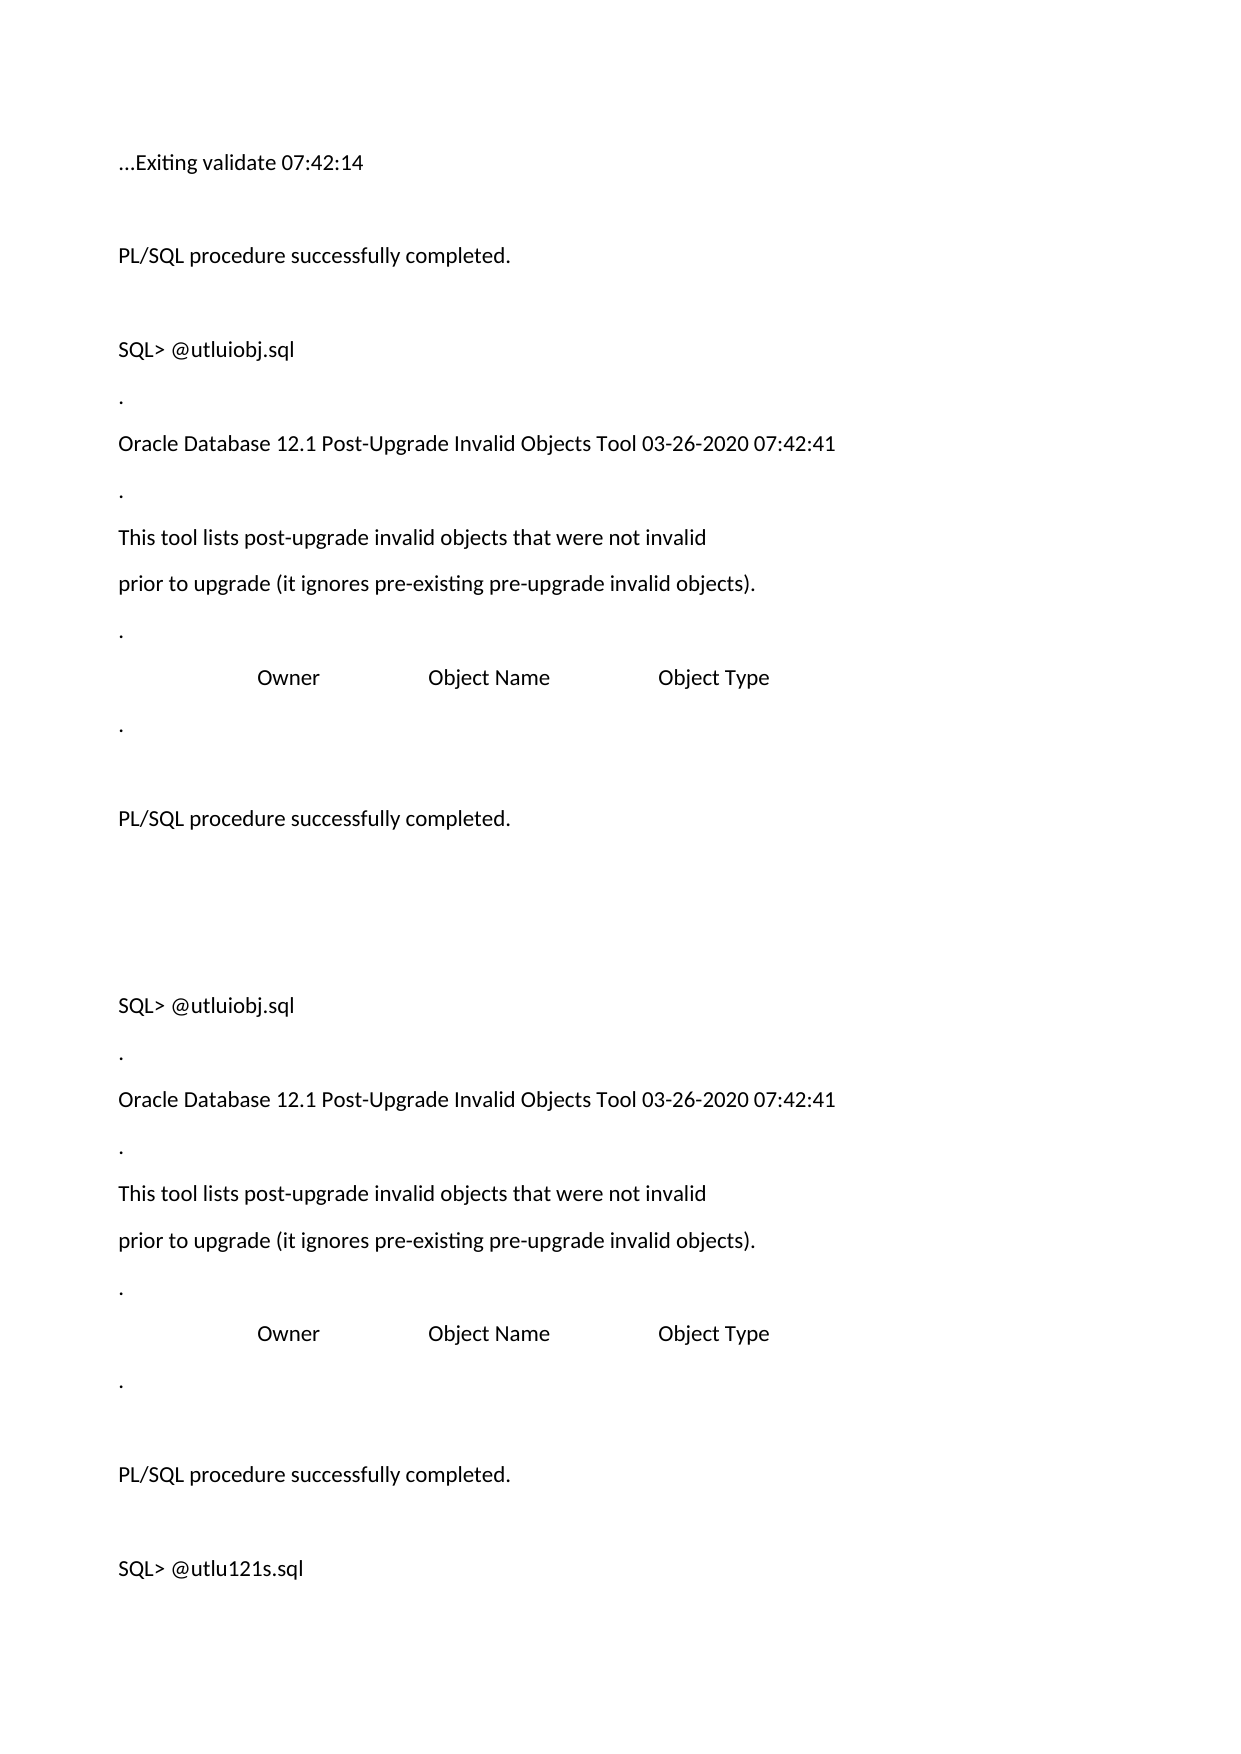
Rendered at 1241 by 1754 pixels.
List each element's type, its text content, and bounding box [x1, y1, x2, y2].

text SQL> @utluiobj.sql [118, 991, 1122, 1019]
text . [118, 476, 1122, 504]
text SQL> @utlu121s.sql [118, 1554, 1122, 1582]
text prior to upgrade (it ignores pre-existing pre-upgrade invalid objects). [118, 1226, 1122, 1254]
text . [118, 616, 1122, 644]
text prior to upgrade (it ignores pre-existing pre-upgrade invalid objects). [118, 569, 1122, 597]
text Oracle Database 12.1 Post-Upgrade Invalid Objects Tool 03-26-2020 07:42:41 [118, 429, 1122, 457]
text ...Exiting validate 07:42:14 [118, 148, 1122, 176]
text Owner Object Name Object Type [118, 1319, 1122, 1347]
text . [118, 1366, 1122, 1394]
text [118, 1460, 1122, 1488]
text Oracle Database 12.1 Post-Upgrade Invalid Objects Tool 03-26-2020 07:42:41 [118, 1085, 1122, 1113]
text Owner Object Name Object Type [118, 663, 1122, 691]
text This tool lists post-upgrade invalid objects that were not invalid [118, 523, 1122, 551]
text PL/SQL procedure successfully completed. [118, 241, 1122, 269]
text . [118, 1038, 1122, 1066]
text This tool lists post-upgrade invalid objects that were not invalid [118, 1179, 1122, 1207]
text . [118, 382, 1122, 410]
text SQL> @utluiobj.sql [118, 335, 1122, 363]
text . [118, 1273, 1122, 1301]
text PL/SQL procedure successfully completed. [118, 804, 1122, 832]
text . [118, 1132, 1122, 1160]
text . [118, 710, 1122, 738]
